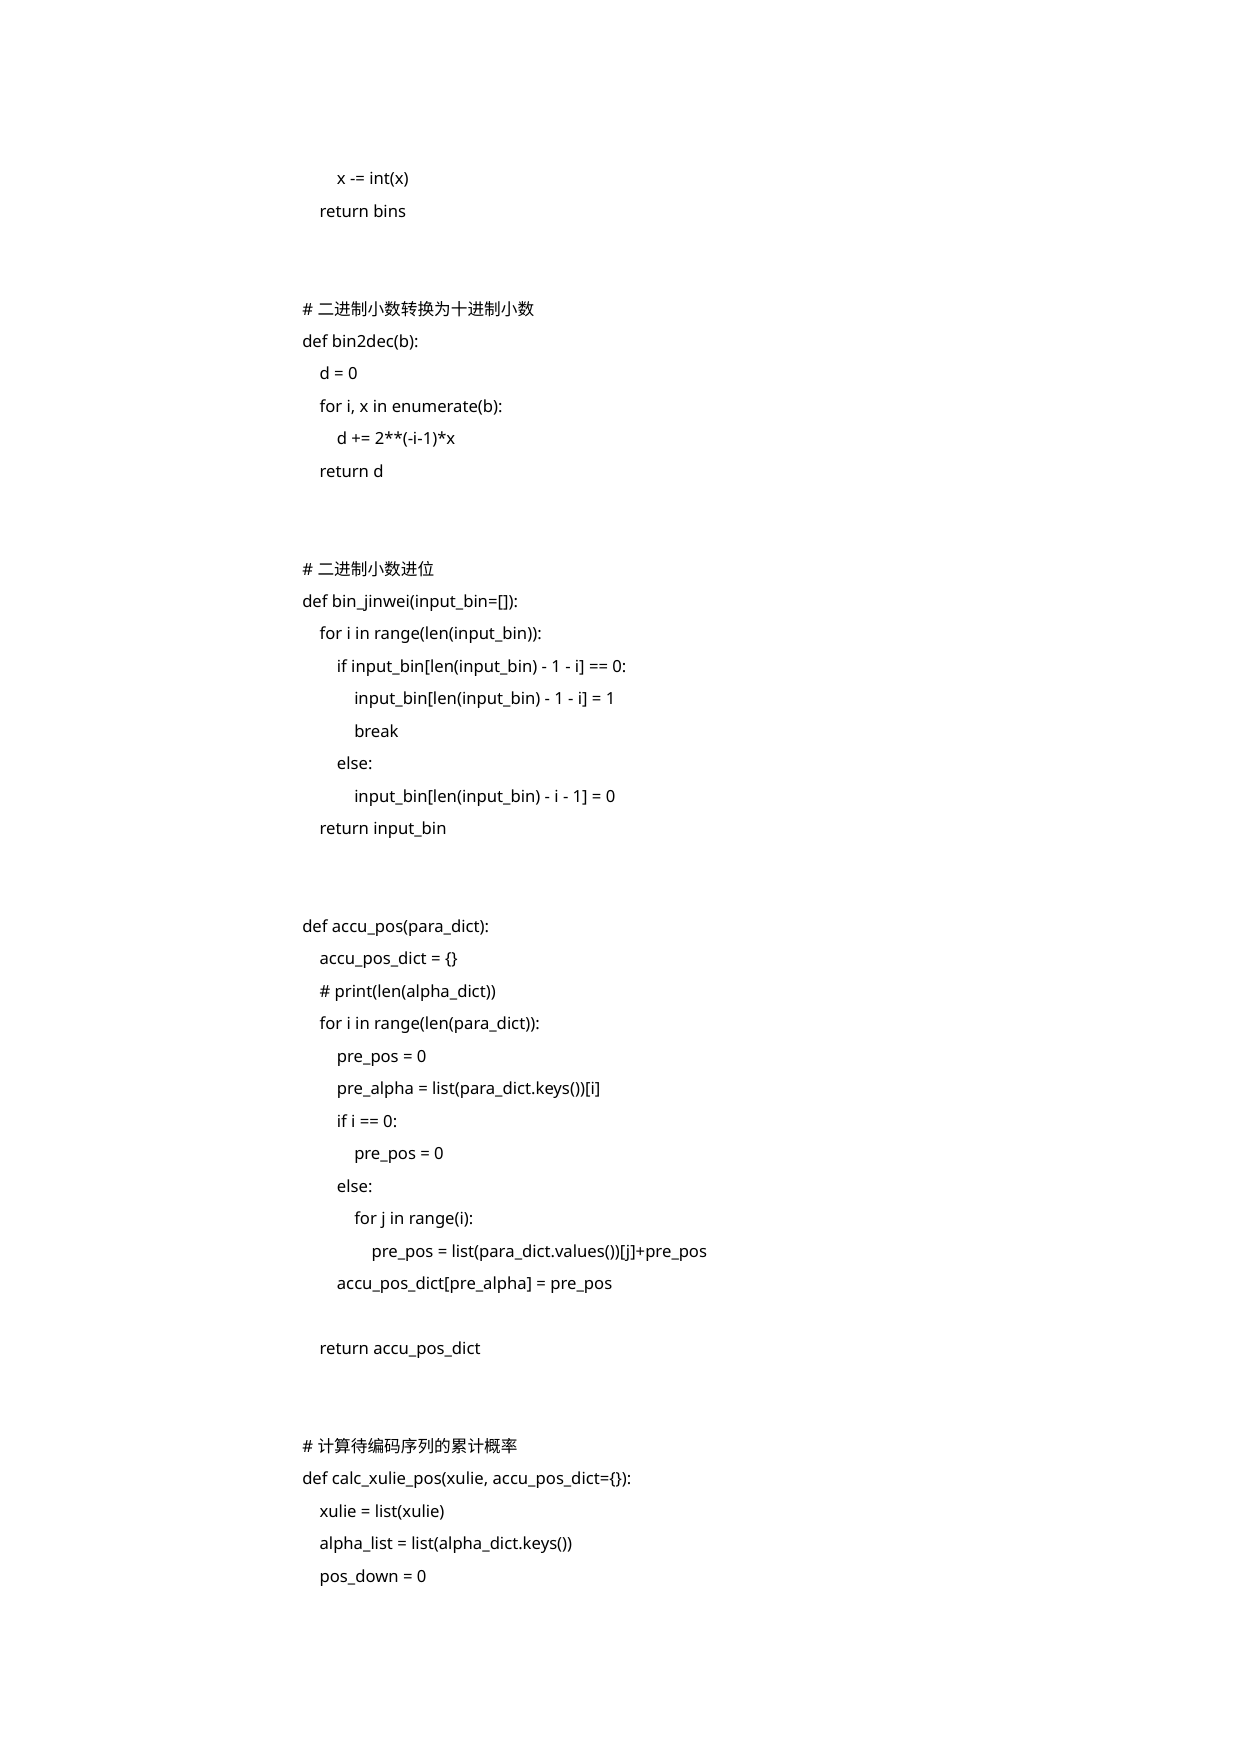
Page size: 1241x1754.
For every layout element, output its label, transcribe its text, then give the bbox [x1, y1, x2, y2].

list pos_down = 0 [269, 1559, 1053, 1592]
list if i == 0: [269, 1104, 1053, 1137]
list accu_pos_dict = {} [269, 942, 1053, 974]
list alpha_list = list(alpha_dict.keys()) [269, 1527, 1053, 1559]
list break [269, 714, 1053, 747]
list def calc_xulie_pos(xulie, accu_pos_dict={}): [269, 1462, 1053, 1494]
list def bin_jinwei(input_bin=[]): [269, 584, 1053, 617]
list else: [269, 747, 1053, 779]
list def bin2dec(b): [269, 324, 1053, 357]
list for i in range(len(input_bin)): [269, 617, 1053, 649]
list input_bin[len(input_bin) - i - 1] = 0 [269, 779, 1053, 812]
list for i in range(len(para_dict)): [269, 1007, 1053, 1039]
list pre_pos = 0 [269, 1039, 1053, 1072]
list input_bin[len(input_bin) - 1 - i] = 1 [269, 682, 1053, 714]
list d += 2**(-i-1)*x [269, 422, 1053, 454]
list xulie = list(xulie) [269, 1494, 1053, 1527]
list return input_bin [269, 812, 1053, 844]
list pre_alpha = list(para_dict.keys())[i] [269, 1072, 1053, 1104]
list d = 0 [269, 357, 1053, 389]
list pre_pos = list(para_dict.values())[j]+pre_pos [269, 1234, 1053, 1267]
list x -= int(x) [269, 162, 1053, 194]
list pre_pos = 0 [269, 1137, 1053, 1169]
list # 二进制小数转换为十进制小数 [269, 292, 1053, 324]
list # 计算待编码序列的累计概率 [269, 1429, 1053, 1462]
list def accu_pos(para_dict): [269, 909, 1053, 942]
list if input_bin[len(input_bin) - 1 - i] == 0: [269, 649, 1053, 682]
list # print(len(alpha_dict)) [269, 974, 1053, 1007]
list for i, x in enumerate(b): [269, 389, 1053, 422]
list return d [269, 454, 1053, 487]
list return accu_pos_dict [269, 1332, 1053, 1364]
list for j in range(i): [269, 1202, 1053, 1234]
list # 二进制小数进位 [269, 552, 1053, 584]
list accu_pos_dict[pre_alpha] = pre_pos [269, 1267, 1053, 1299]
list else: [269, 1169, 1053, 1202]
list return bins [269, 194, 1053, 227]
